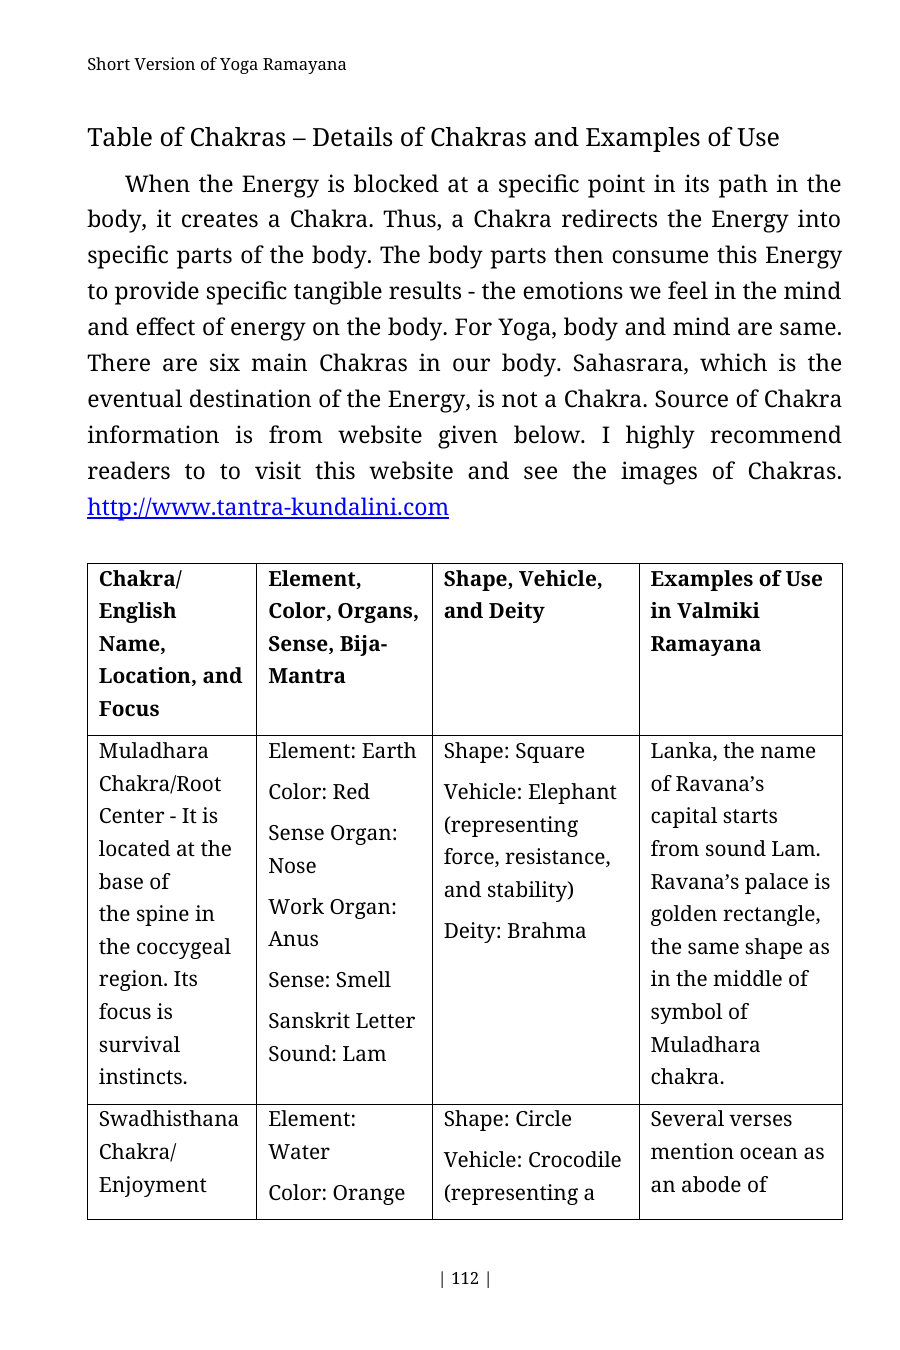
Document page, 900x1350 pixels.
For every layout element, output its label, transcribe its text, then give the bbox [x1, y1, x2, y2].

table_header Element, Color, Organs, Sense, Bija-Mantra [257, 564, 432, 735]
table_header Chakra/ English Name, Location, and Focus [88, 564, 256, 735]
text When the Energy is blocked at a specific point in its path in the body, it creates a Chakra. Thus, a Chakra redirects the Energy into specific parts of the body. The body parts then consume this Energy to provide specific tangible results - the emotions we feel in the mind and effect of energy on the body. For Yoga, body and mind are same. There are six main Chakras in our body. Sahasrara, which is the eventual destination of the Energy, is not a Chakra. Source of Chakra information is from website given below. I highly recommend readers to to visit this website and see the images of Chakras. http://www.tantra-kundalini.com [87, 167, 843, 522]
table_cell Element: Water Color: Orange Sense Organ: Tongue Work Organ: Genitals Sense: Taste Sanskrit Letter Sound: Vam [257, 1105, 432, 1219]
table_cell Shape: Circle Vehicle: Crocodile (representing a surprise attack and forceful grip) Deity: Vishnu is seated on the Garuda. [433, 1105, 639, 1219]
table_cell Element: Earth Color: Red Sense Organ: Nose Work Organ: Anus Sense: Smell Sanskrit Letter Sound: Lam [257, 736, 432, 1103]
table_cell Shape: Square Vehicle: Elephant (representing force, resistance, and stability) Deity: Brahma [433, 736, 639, 1103]
table_cell Several verses mention ocean as an abode of crocodiles, name “Surasa” translates into "good taste." [640, 1105, 842, 1219]
table_header Examples of Use in Valmiki Ramayana [640, 564, 842, 735]
table_header Shape, Vehicle, and Deity [433, 564, 639, 735]
table_cell Muladhara Chakra/Root Center - It is located at the base of the spine in the coccygeal region. Its focus is survival instincts. [88, 736, 256, 1103]
table_cell Lanka, the name of Ravana’s capital starts from sound Lam. Ravana’s palace is golden rectangle, the same shape as in the middle of symbol of Muladhara chakra. [640, 736, 842, 1103]
subtitle Table of Chakras – Details of Chakras and Examples of Use [87, 120, 843, 154]
table_cell Swadhisthana Chakra/ Enjoyment Center - It is located just above the Muladhara Chakra. Its focus is procreation. [88, 1105, 256, 1219]
